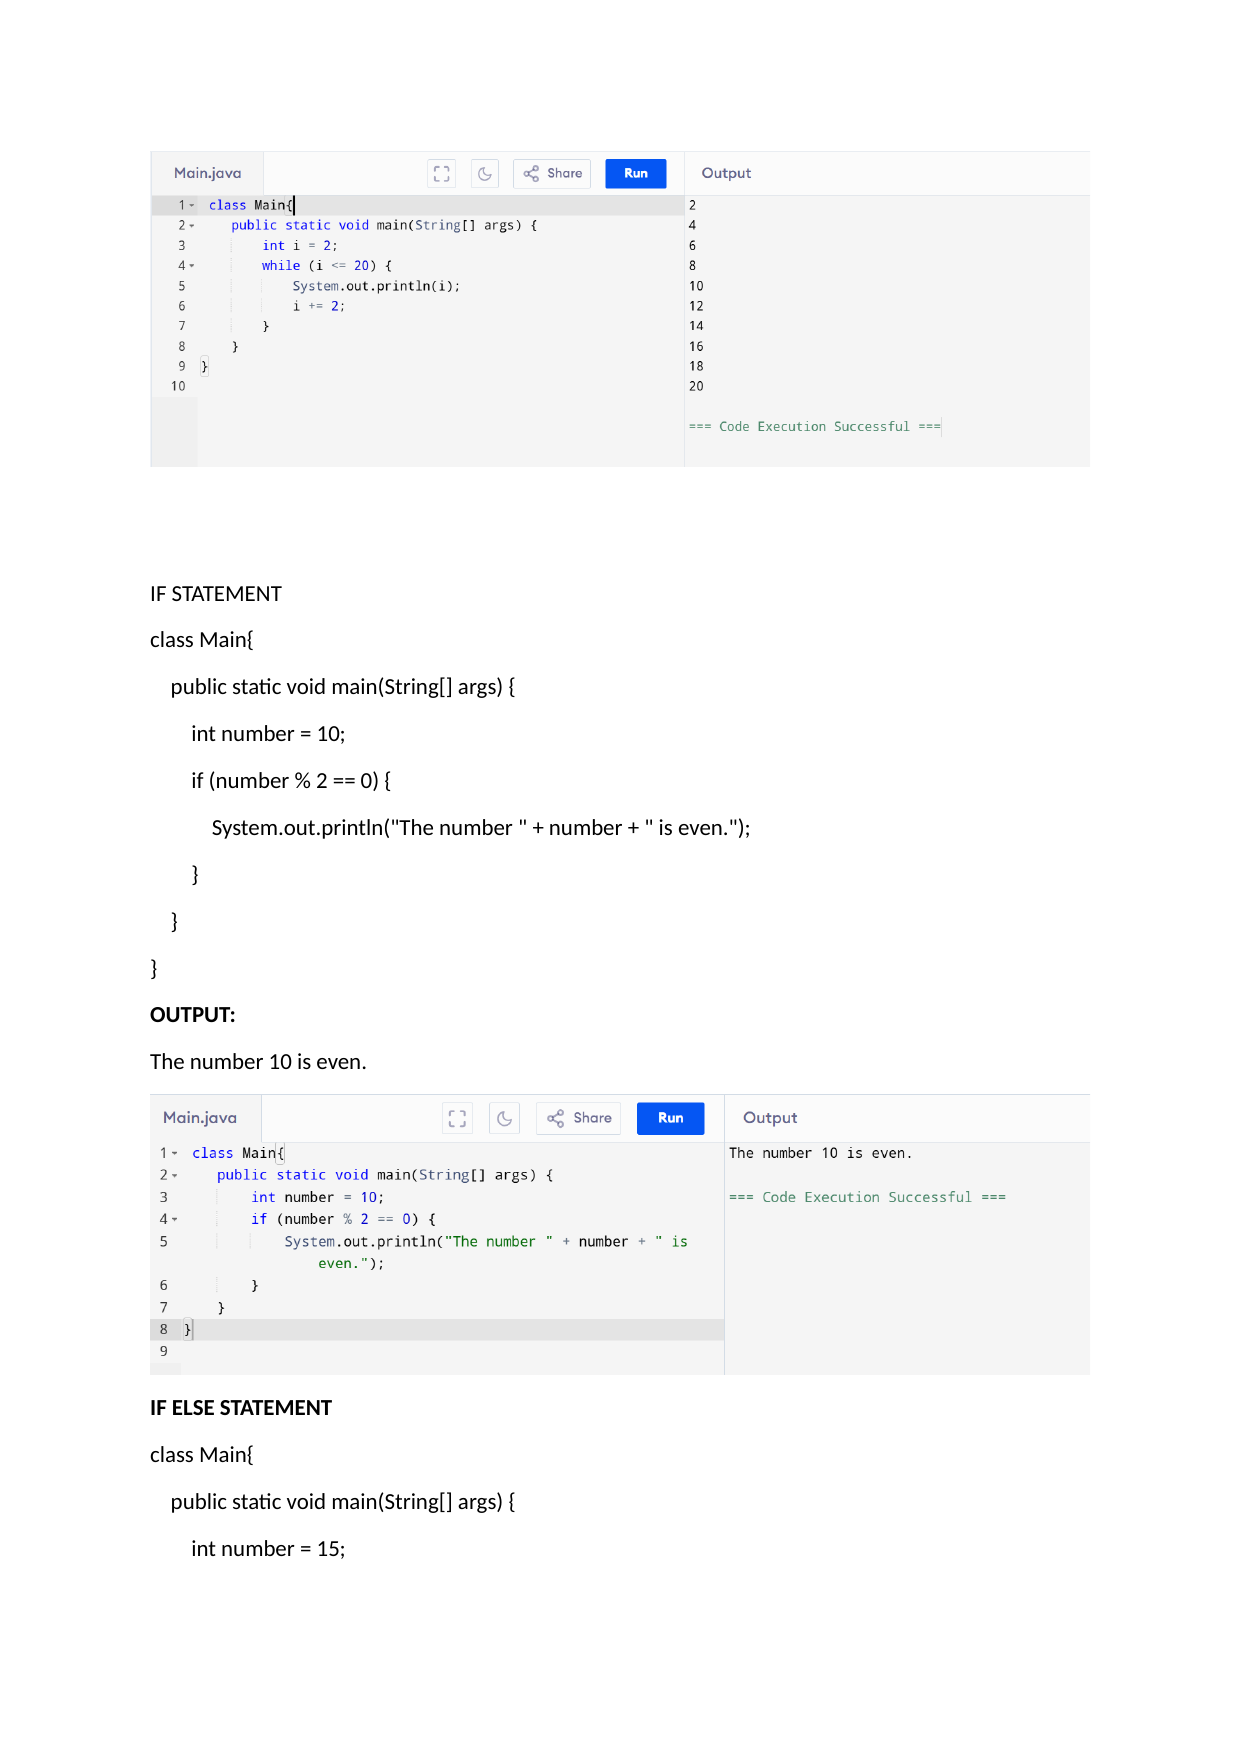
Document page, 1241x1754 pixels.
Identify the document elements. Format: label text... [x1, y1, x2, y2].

text int number = 10; [150, 719, 1090, 747]
text class Main{ [150, 1440, 1090, 1468]
text public static void main(String[] args) { [150, 1487, 1090, 1515]
text if (number % 2 == 0) { [150, 766, 1090, 794]
text The number 10 is even. [150, 1047, 1090, 1076]
text } [150, 860, 1090, 888]
text class Main{ [150, 626, 1090, 654]
text int number = 15; [150, 1534, 1090, 1562]
text public static void main(String[] args) { [150, 672, 1090, 701]
text IF STATEMENT [150, 579, 1090, 607]
text IF ELSE STATEMENT [150, 1393, 1090, 1422]
text OUTPUT: [150, 1001, 1090, 1029]
text } [150, 907, 1090, 935]
picture [150, 1094, 1091, 1375]
picture [150, 150, 1091, 467]
text System.out.println("The number " + number + " is even."); [150, 813, 1090, 841]
text } [150, 954, 1090, 982]
